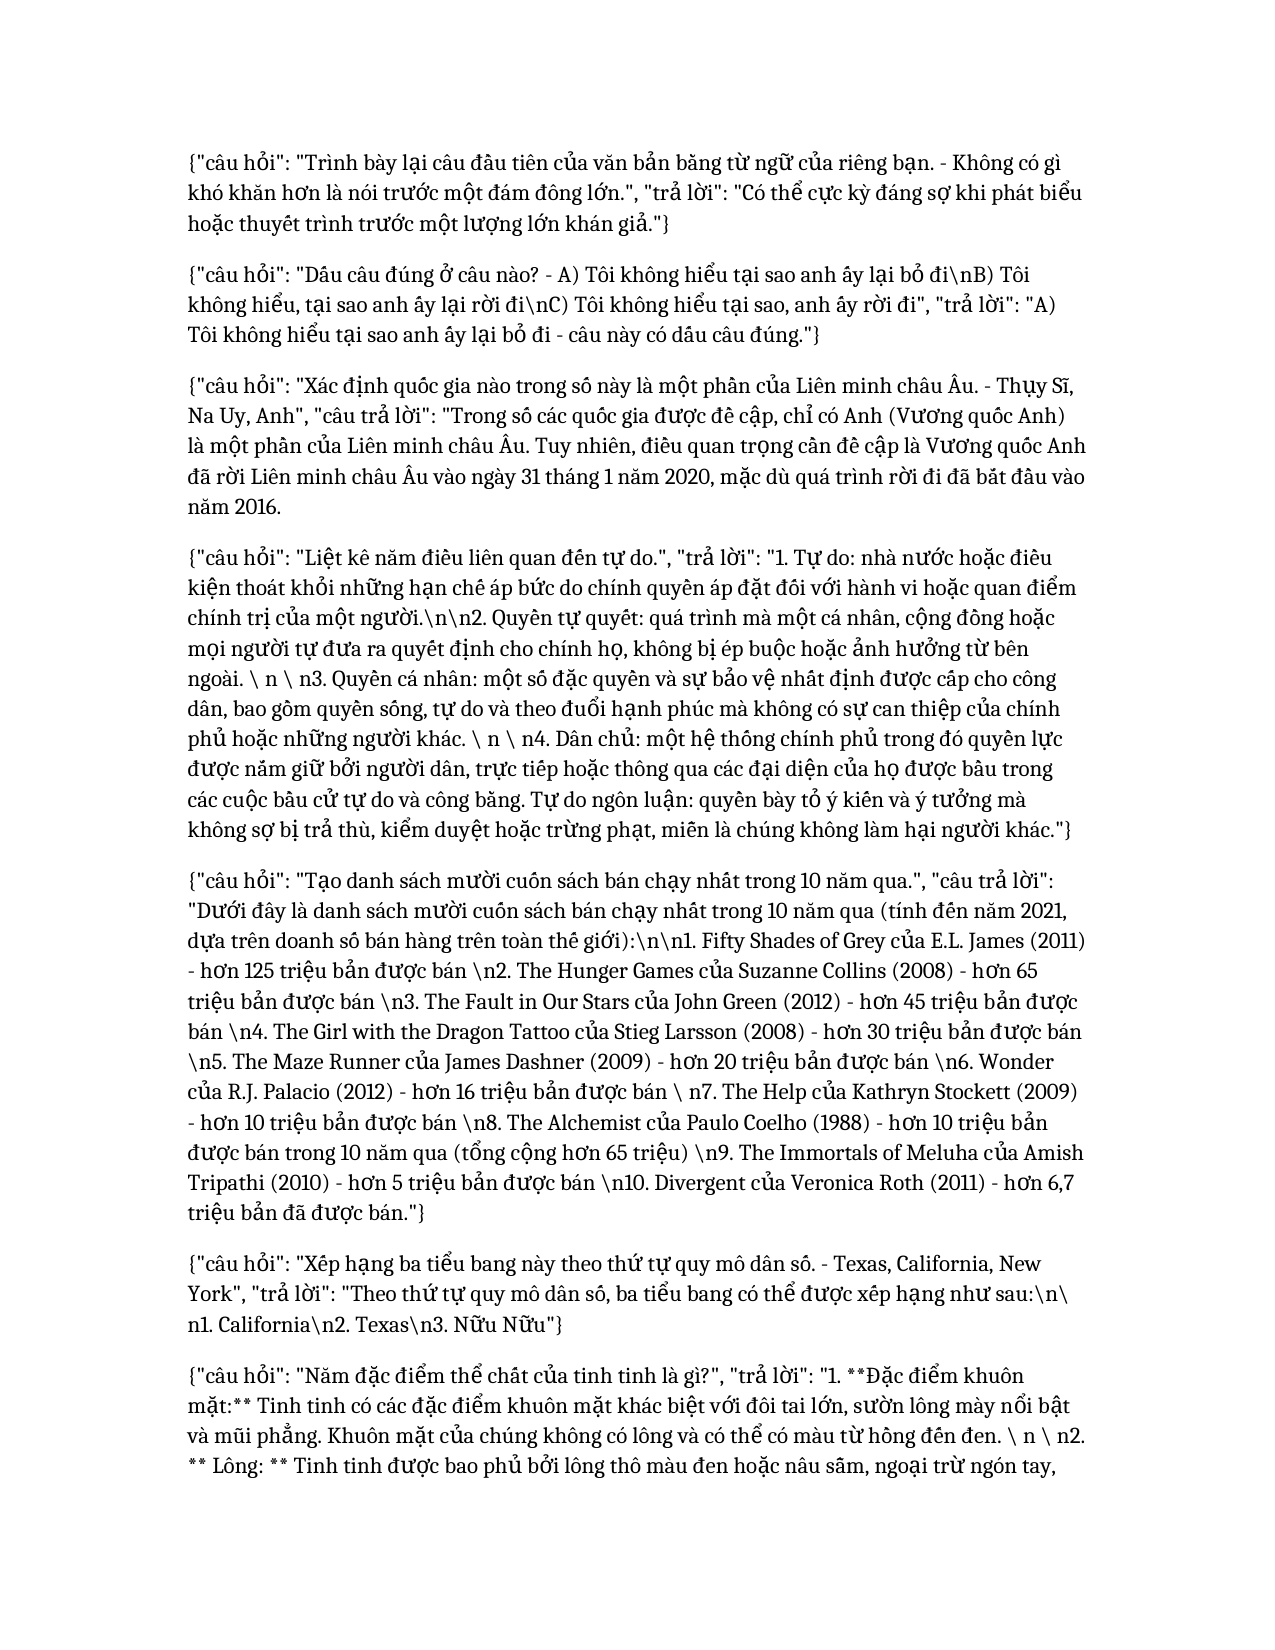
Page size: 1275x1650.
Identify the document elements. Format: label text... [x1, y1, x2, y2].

text {"câu hỏi": "Dấu câu đúng ở câu nào? - A) Tôi không hiểu tại sao anh ấy lại bỏ đi\nB) Tôi không hiểu, tại sao anh ấy lại rời đi\nC) Tôi không hiểu tại sao, anh ấy rời đi", "trả lời": "A) Tôi không hiểu tại sao anh ấy lại bỏ đi - câu này có dấu câu đúng."} [187, 261, 1087, 348]
text {"câu hỏi": "Trình bày lại câu đầu tiên của văn bản bằng từ ngữ của riêng bạn. - Không có gì khó khăn hơn là nói trước một đám đông lớn.", "trả lời": "Có thể cực kỳ đáng sợ khi phát biểu hoặc thuyết trình trước một lượng lớn khán giả."} [187, 150, 1087, 237]
text {"câu hỏi": "Liệt kê năm điều liên quan đến tự do.", "trả lời": "1. Tự do: nhà nước hoặc điều kiện thoát khỏi những hạn chế áp bức do chính quyền áp đặt đối với hành vi hoặc quan điểm chính trị của một người.\n\n2. Quyền tự quyết: quá trình mà một cá nhân, cộng đồng hoặc mọi người tự đưa ra quyết định cho chính họ, không bị ép buộc hoặc ảnh hưởng từ bên ngoài. \ n \ n3. Quyền cá nhân: một số đặc quyền và sự bảo vệ nhất định được cấp cho công dân, bao gồm quyền sống, tự do và theo đuổi hạnh phúc mà không có sự can thiệp của chính phủ hoặc những người khác. \ n \ n4. Dân chủ: một hệ thống chính phủ trong đó quyền lực được nắm giữ bởi người dân, trực tiếp hoặc thông qua các đại diện của họ được bầu trong các cuộc bầu cử tự do và công bằng. Tự do ngôn luận: quyền bày tỏ ý kiến và ý tưởng mà không sợ bị trả thù, kiểm duyệt hoặc trừng phạt, miễn là chúng không làm hại người khác."} [187, 545, 1087, 843]
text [187, 1362, 1087, 1479]
text {"câu hỏi": "Tạo danh sách mười cuốn sách bán chạy nhất trong 10 năm qua.", "câu trả lời": "Dưới đây là danh sách mười cuốn sách bán chạy nhất trong 10 năm qua (tính đến năm 2021, dựa trên doanh số bán hàng trên toàn thế giới):\n\n1. Fifty Shades of Grey của E.L. James (2011) - hơn 125 triệu bản được bán \n2. The Hunger Games của Suzanne Collins (2008) - hơn 65 triệu bản được bán \n3. The Fault in Our Stars của John Green (2012) - hơn 45 triệu bản được bán \n4. The Girl with the Dragon Tattoo của Stieg Larsson (2008) - hơn 30 triệu bản được bán \n5. The Maze Runner của James Dashner (2009) - hơn 20 triệu bản được bán \n6. Wonder của R.J. Palacio (2012) - hơn 16 triệu bản được bán \ n7. The Help của Kathryn Stockett (2009) - hơn 10 triệu bản được bán \n8. The Alchemist của Paulo Coelho (1988) - hơn 10 triệu bản được bán trong 10 năm qua (tổng cộng hơn 65 triệu) \n9. The Immortals of Meluha của Amish Tripathi (2010) - hơn 5 triệu bản được bán \n10. Divergent của Veronica Roth (2011) - hơn 6,7 triệu bản đã được bán."} [187, 868, 1087, 1226]
text {"câu hỏi": "Xếp hạng ba tiểu bang này theo thứ tự quy mô dân số. - Texas, California, New York", "trả lời": "Theo thứ tự quy mô dân số, ba tiểu bang có thể được xếp hạng như sau:\n\n1. California\n2. Texas\n3. Nữu Nữu"} [187, 1251, 1087, 1338]
text {"câu hỏi": "Xác định quốc gia nào trong số này là một phần của Liên minh châu Âu. - Thụy Sĩ, Na Uy, Anh", "câu trả lời": "Trong số các quốc gia được đề cập, chỉ có Anh (Vương quốc Anh) là một phần của Liên minh châu Âu. Tuy nhiên, điều quan trọng cần đề cập là Vương quốc Anh đã rời Liên minh châu Âu vào ngày 31 tháng 1 năm 2020, mặc dù quá trình rời đi đã bắt đầu vào năm 2016. [187, 373, 1087, 520]
